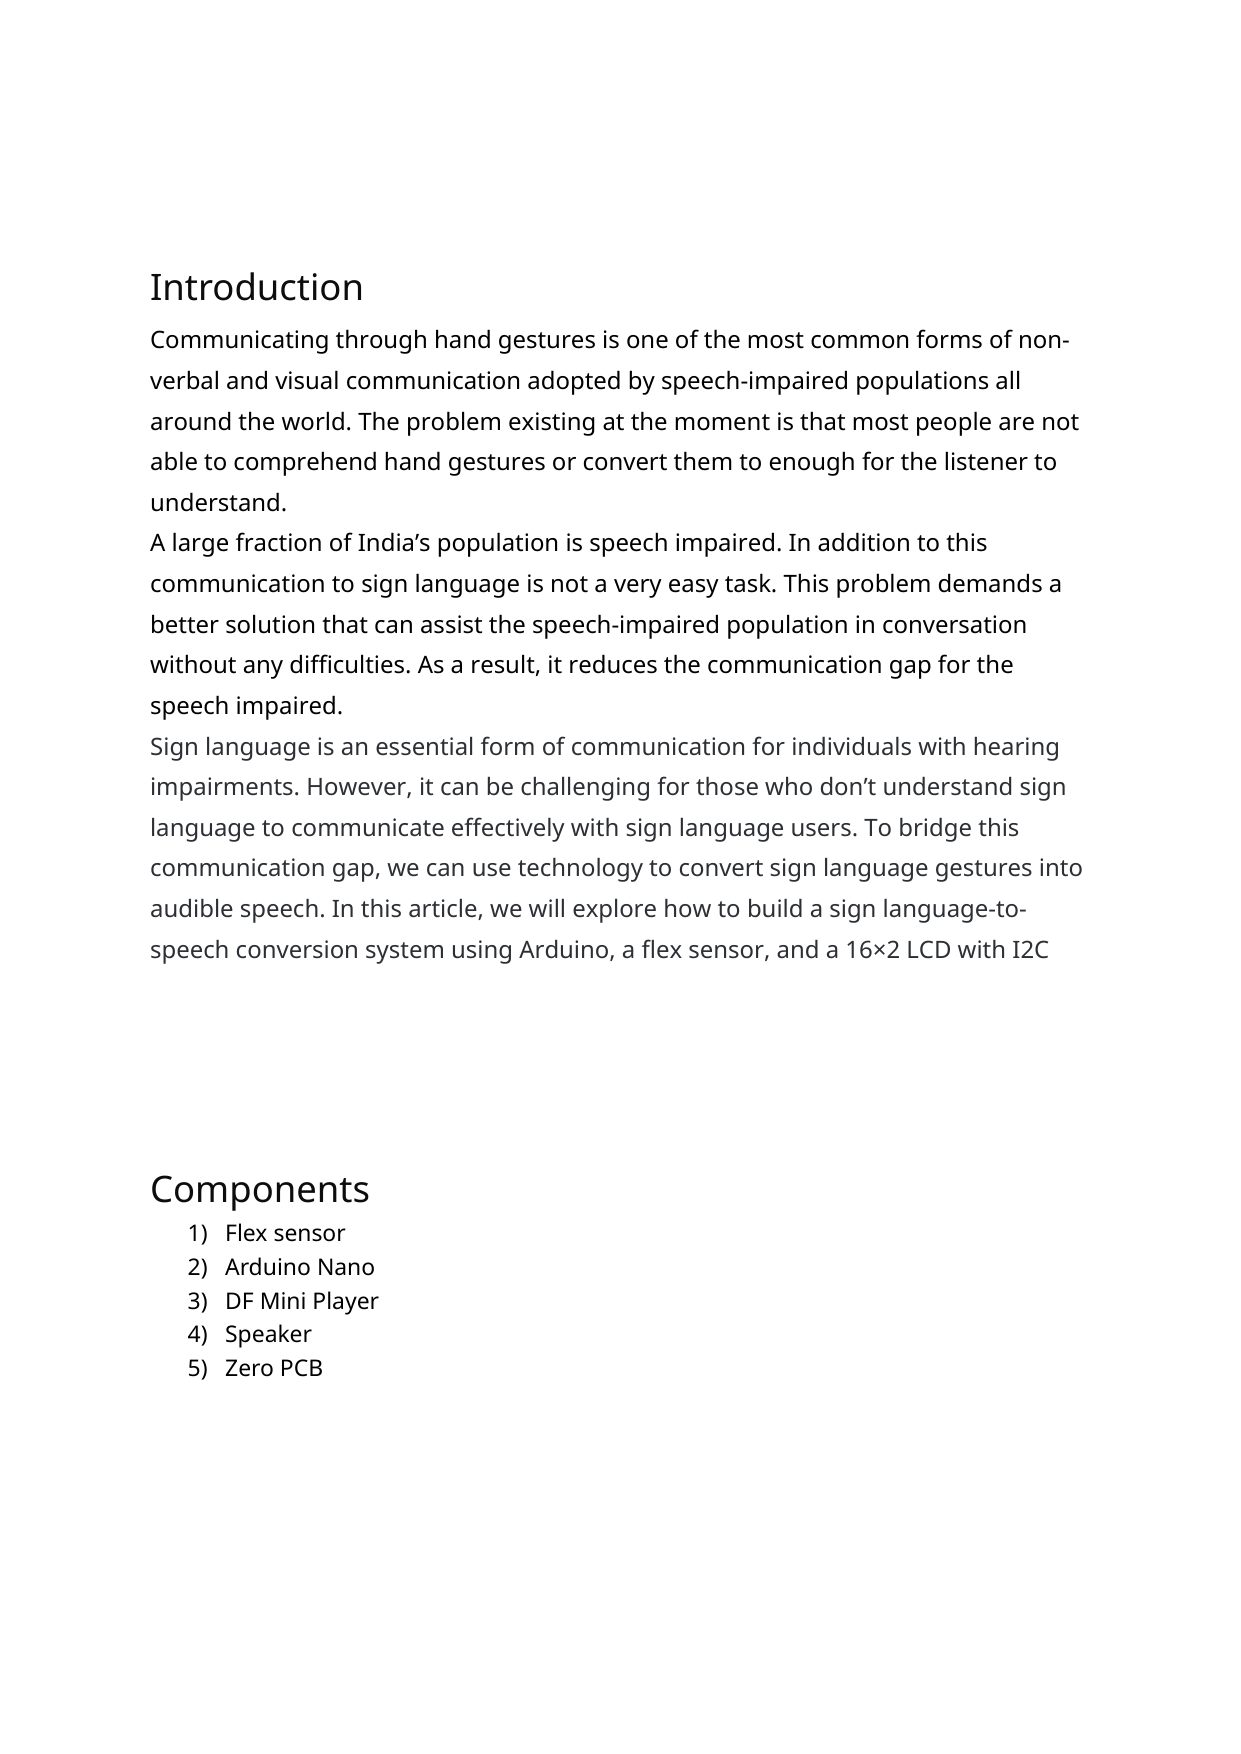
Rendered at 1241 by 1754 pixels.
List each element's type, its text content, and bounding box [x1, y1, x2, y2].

text Communicating through hand gestures is one of the most common forms of non-verbal and visual communication adopted by speech-impaired populations all around the world. The problem existing at the moment is that most people are not able to comprehend hand gestures or convert them to enough for the listener to understand. [150, 315, 1090, 518]
list DF Mini Player [187, 1285, 1090, 1316]
text Sign language is an essential form of communication for individuals with hearing impairments. However, it can be challenging for those who don’t understand sign language to communicate effectively with sign language users. To bridge this communication gap, we can use technology to convert sign language gestures into audible speech. In this article, we will explore how to build a sign language-to-speech conversion system using Arduino, a flex sensor, and a 16×2 LCD with I2C [150, 721, 1090, 965]
subtitle Components [150, 1163, 1090, 1213]
subtitle Introduction [150, 261, 1090, 311]
list Flex sensor [187, 1217, 1090, 1248]
text A large fraction of India’s population is speech impaired. In addition to this communication to sign language is not a very easy task. This problem demands a better solution that can assist the speech-impaired population in conversation without any difficulties. As a result, it reduces the communication gap for the speech impaired. [150, 518, 1090, 721]
list Speaker [187, 1318, 1090, 1350]
list Zero PCB [187, 1352, 1090, 1383]
list Arduino Nano [187, 1251, 1090, 1282]
